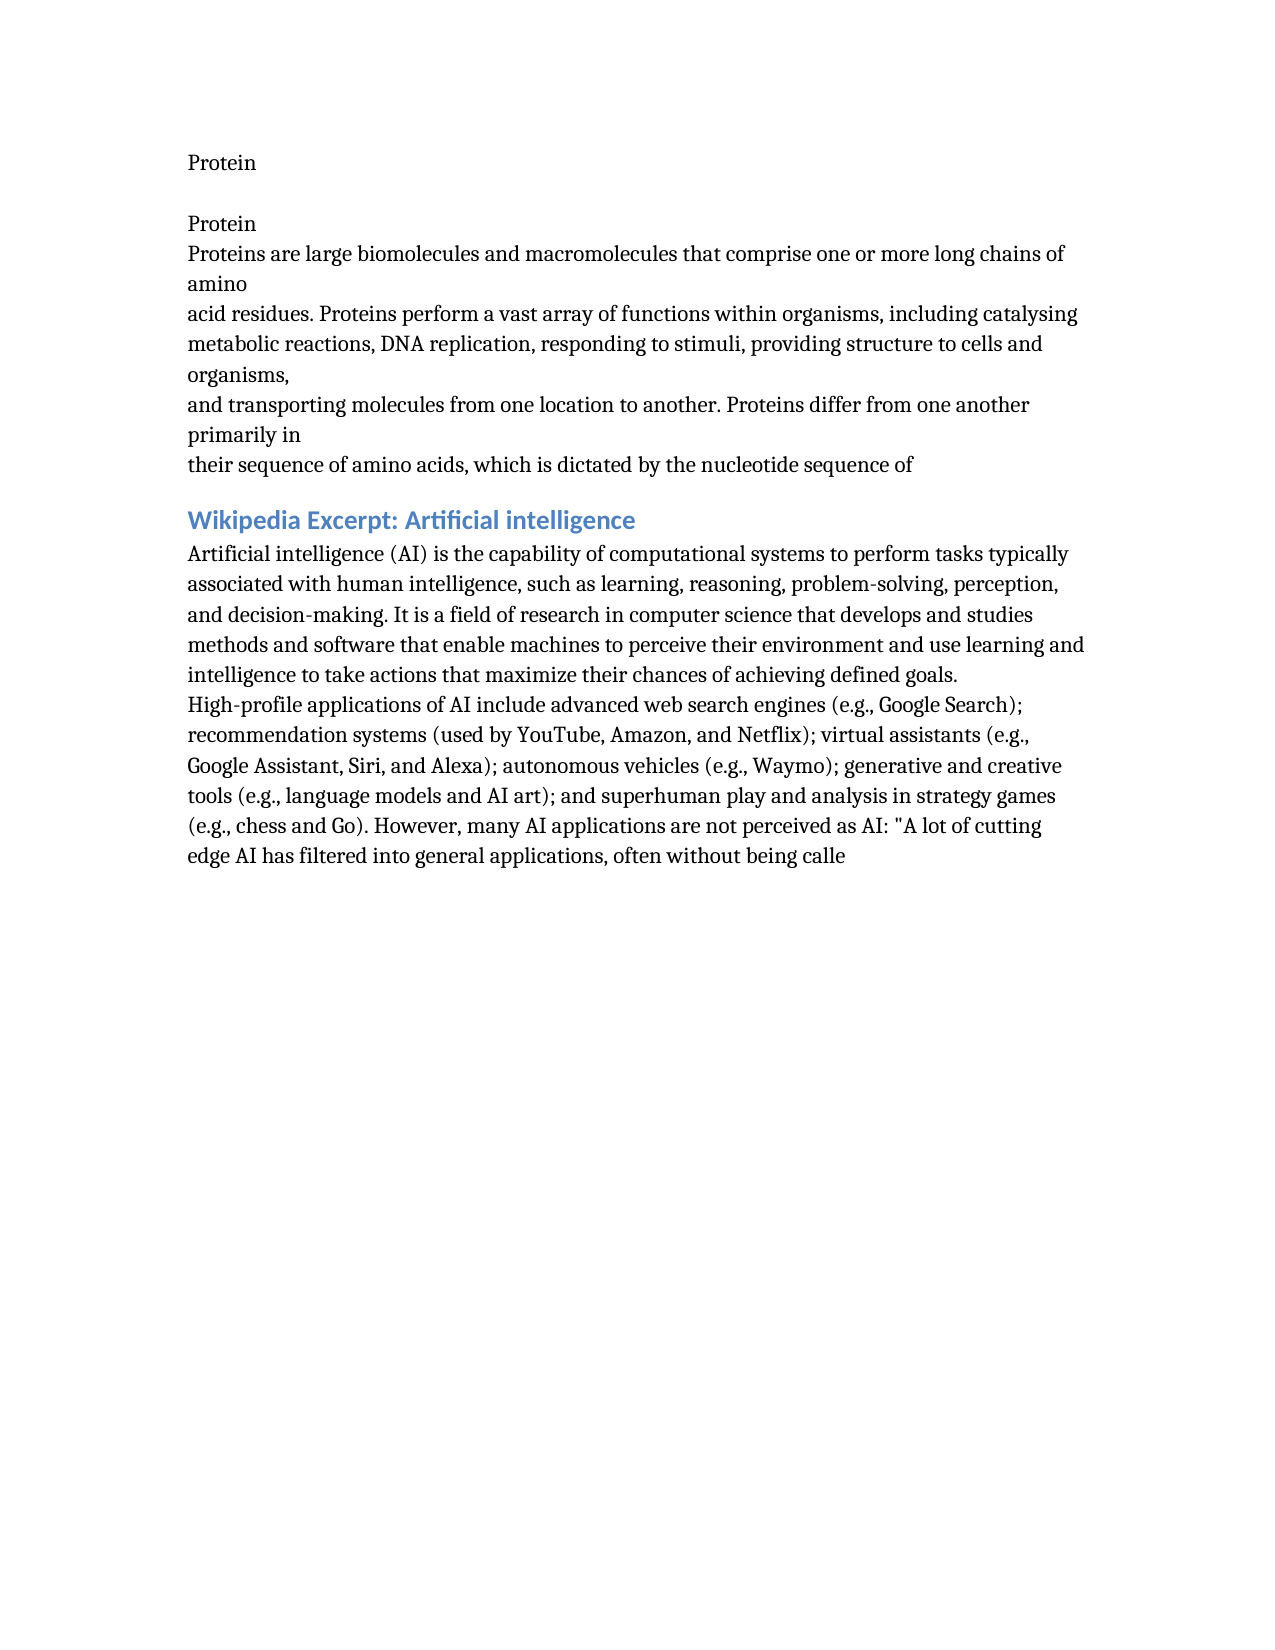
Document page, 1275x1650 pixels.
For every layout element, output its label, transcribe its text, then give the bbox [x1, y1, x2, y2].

text Artificial intelligence (AI) is the capability of computational systems to perform tasks typically associated with human intelligence, such as learning, reasoning, problem-solving, perception, and decision-making. It is a field of research in computer science that develops and studies methods and software that enable machines to perceive their environment and use learning and intelligence to take actions that maximize their chances of achieving defined goals. High-profile applications of AI include advanced web search engines (e.g., Google Search); recommendation systems (used by YouTube, Amazon, and Netflix); virtual assistants (e.g., Google Assistant, Siri, and Alexa); autonomous vehicles (e.g., Waymo); generative and creative tools (e.g., language models and AI art); and superhuman play and analysis in strategy games (e.g., chess and Go). However, many AI applications are not perceived as AI: "A lot of cutting edge AI has filtered into general applications, often without being calle [187, 541, 1087, 869]
text Protein Protein Proteins are large biomolecules and macromolecules that comprise one or more long chains of amino acid residues. Proteins perform a vast array of functions within organisms, including catalysing metabolic reactions, DNA replication, responding to stimuli, providing structure to cells and organisms, and transporting molecules from one location to another. Proteins differ from one another primarily in their sequence of amino acids, which is dictated by the nucleotide sequence of [187, 150, 1087, 478]
subtitle Wikipedia Excerpt: Artificial intelligence [187, 503, 1087, 536]
